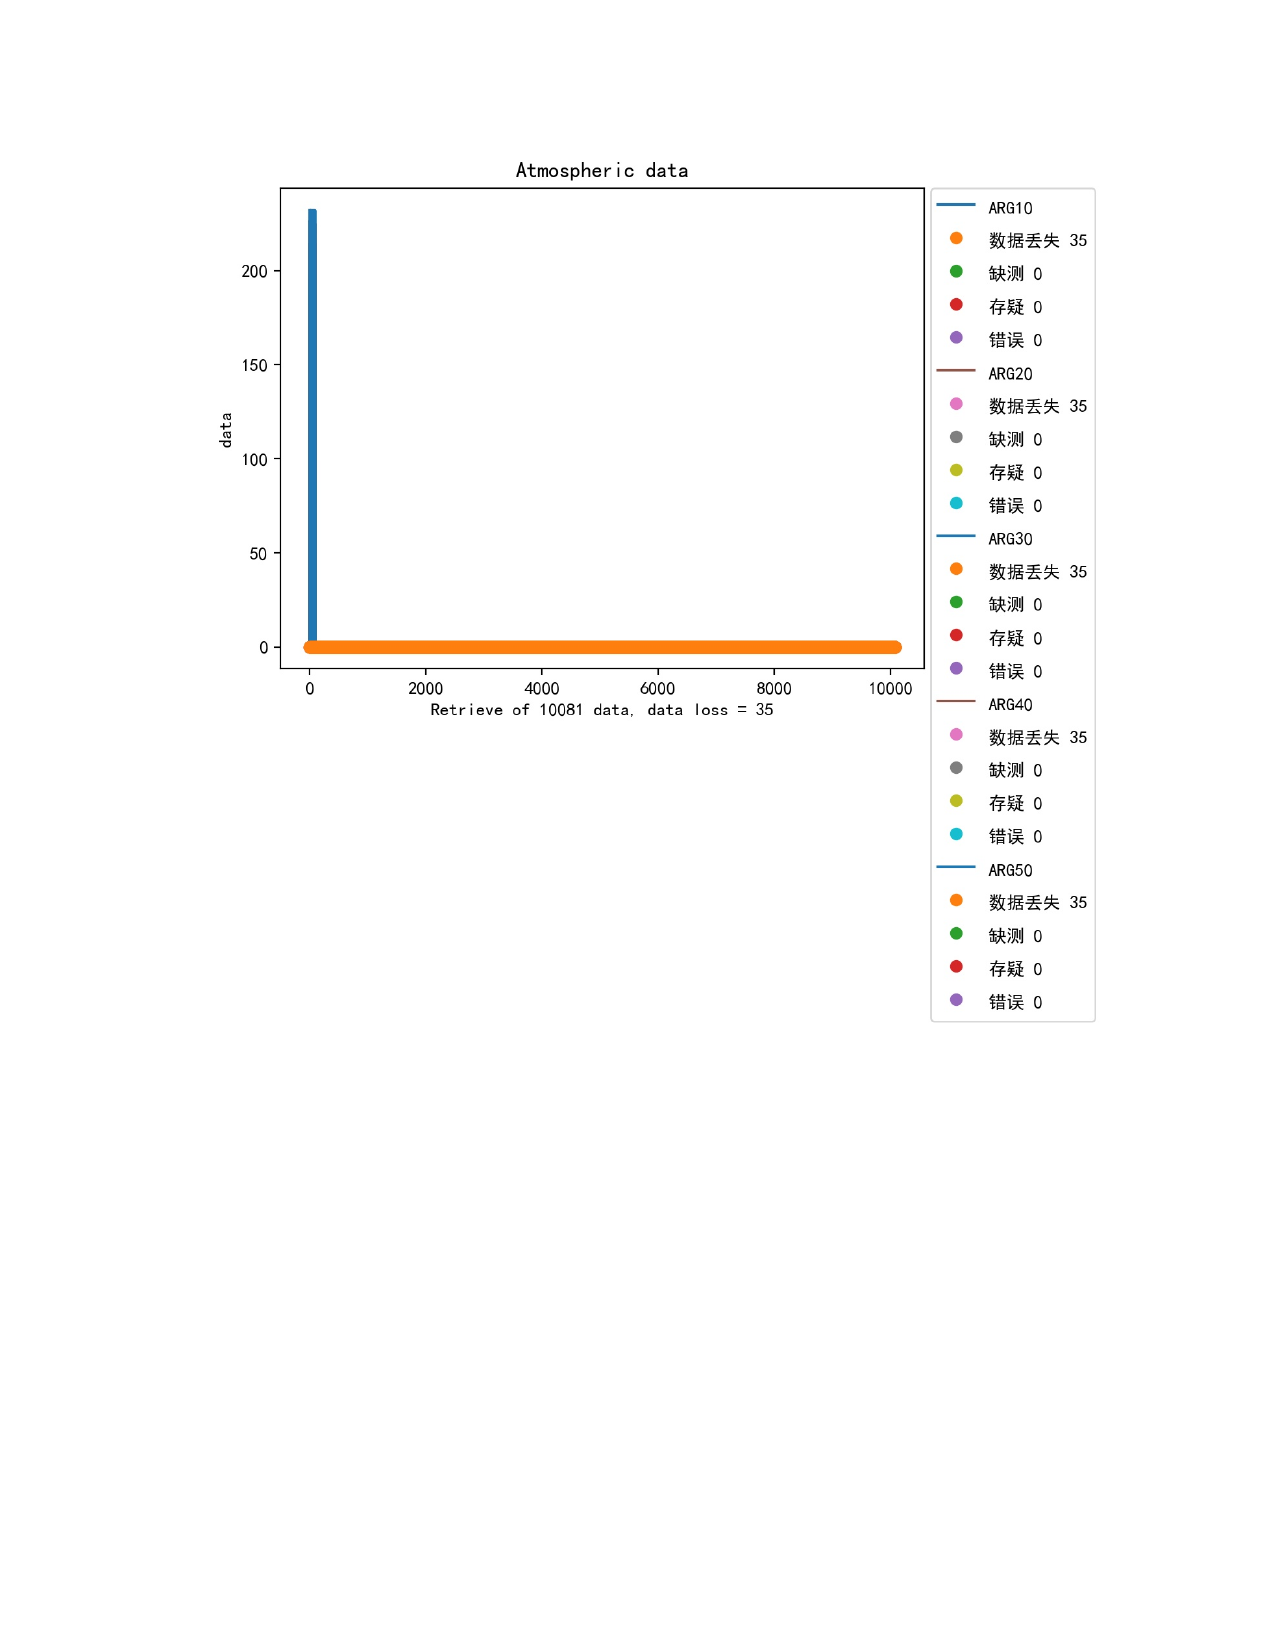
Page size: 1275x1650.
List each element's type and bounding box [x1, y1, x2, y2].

picture [206, 150, 1107, 1034]
